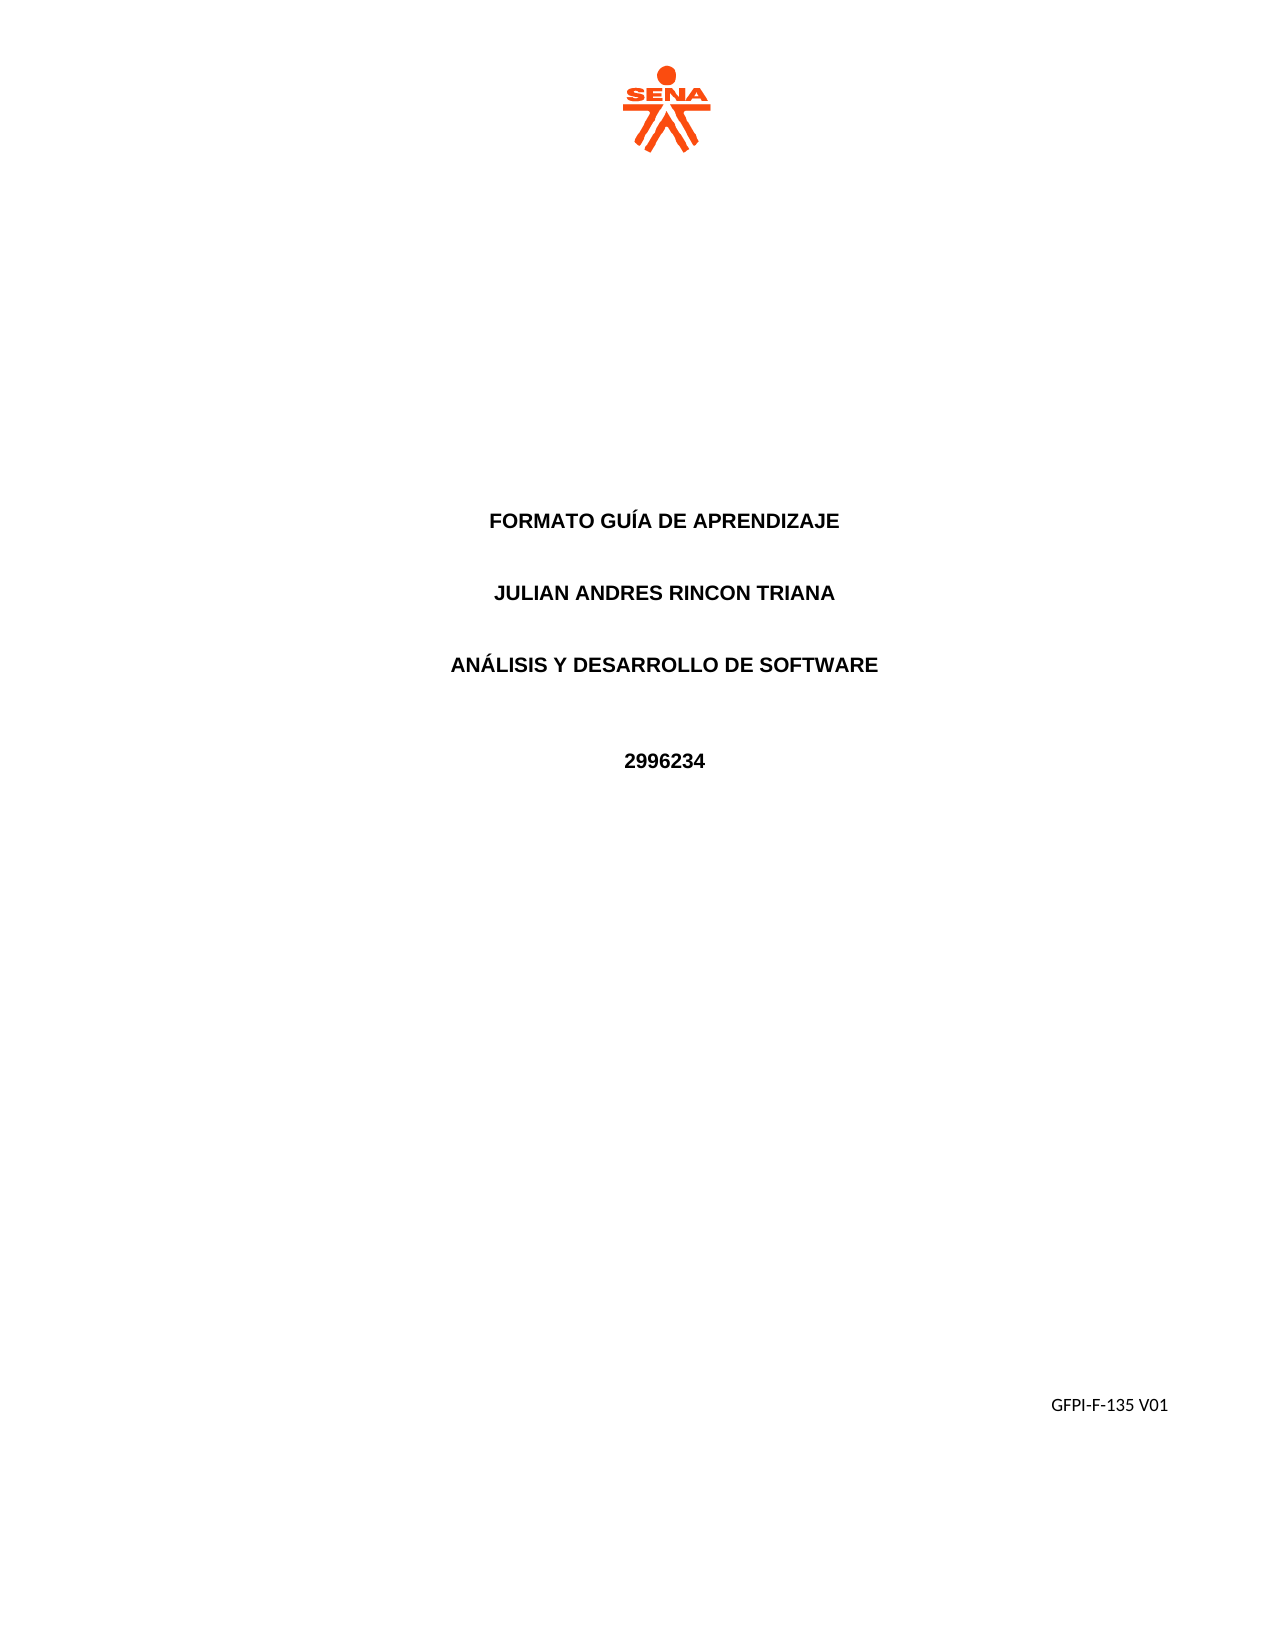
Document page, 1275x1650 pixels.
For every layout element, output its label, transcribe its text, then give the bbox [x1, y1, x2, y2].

text JULIAN ANDRES RINCON TRIANA [162, 581, 1167, 604]
text FORMATO GUÍA DE APRENDIZAJE [162, 509, 1167, 533]
text ANÁLISIS Y DESARROLLO DE SOFTWARE [162, 652, 1167, 676]
picture [612, 62, 717, 157]
text 2996234 [162, 749, 1167, 773]
